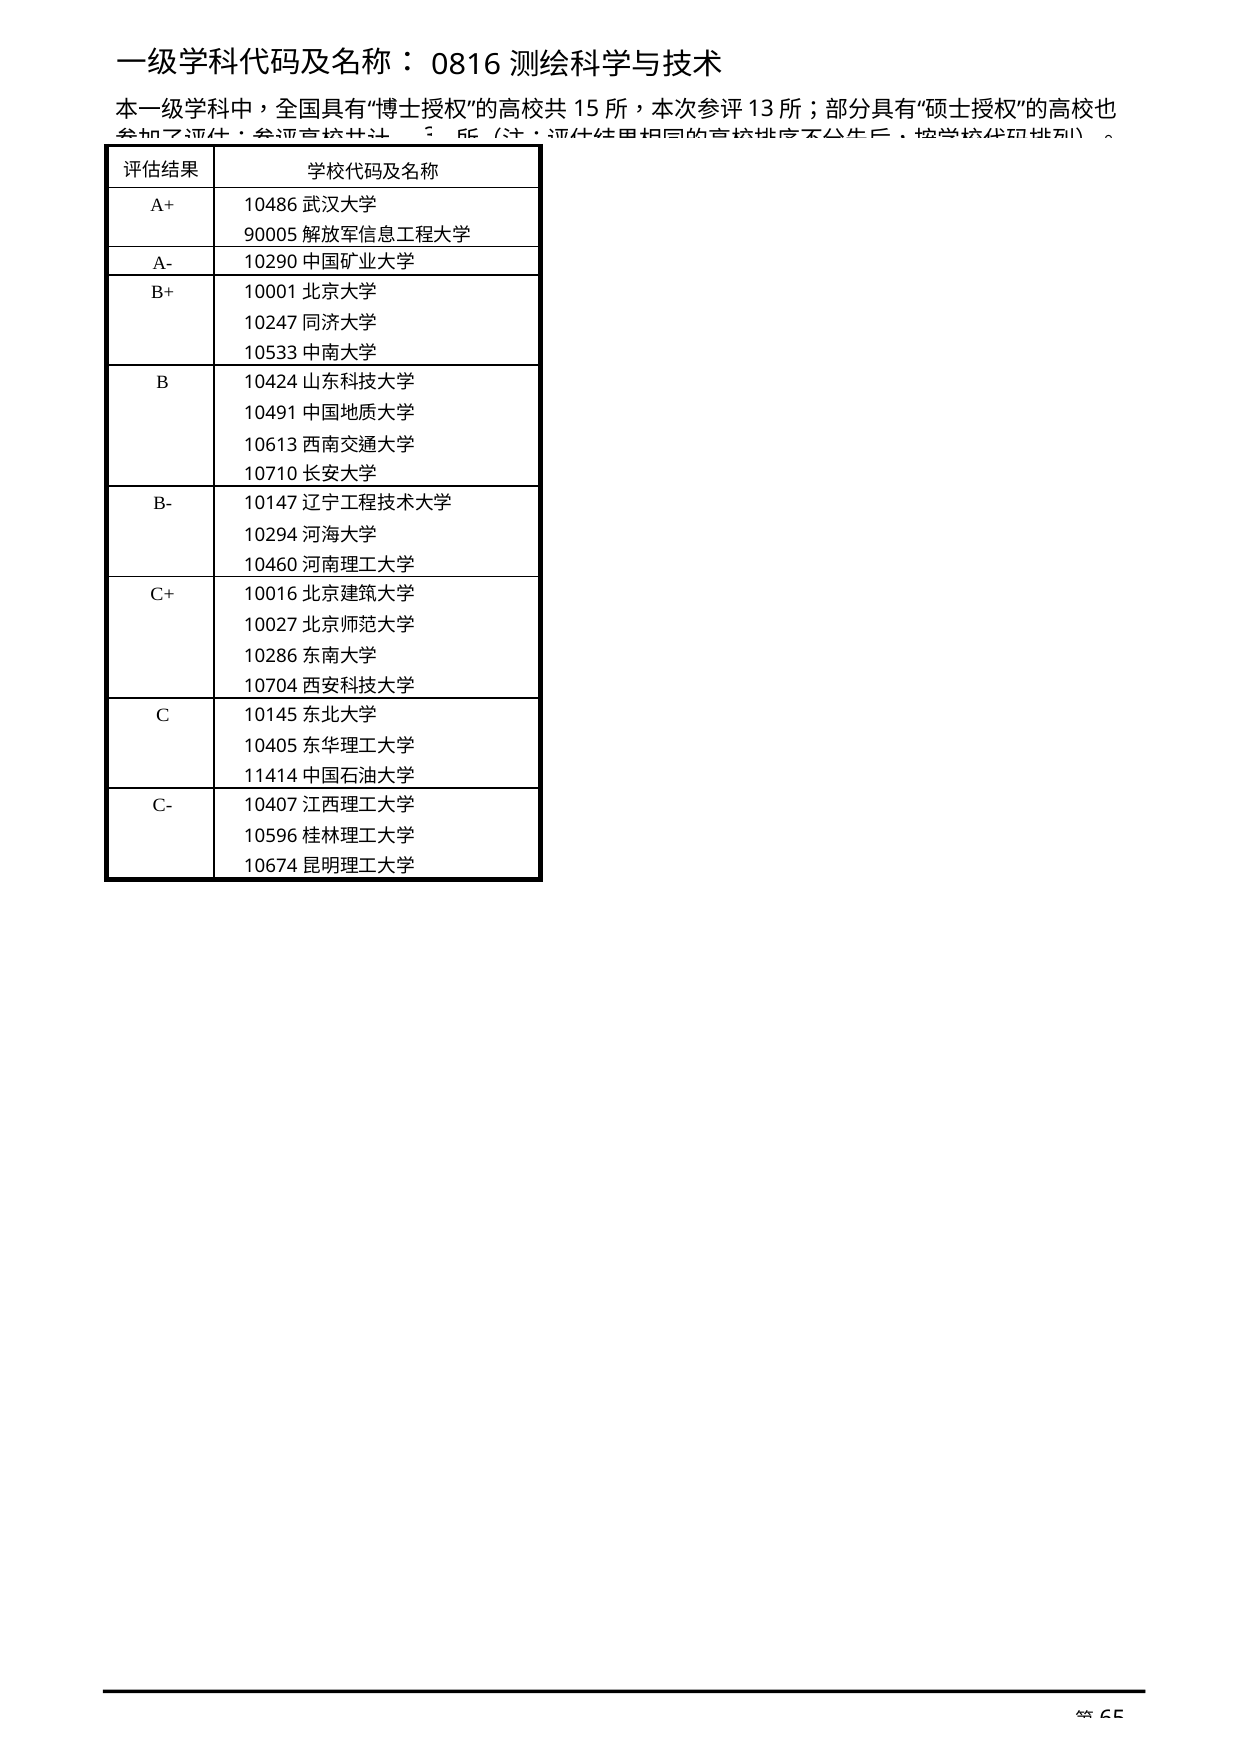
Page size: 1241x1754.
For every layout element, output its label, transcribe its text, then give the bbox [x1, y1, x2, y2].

table_cell 10486 武汉大学 90005 解放军信息工程大学 [215, 188, 538, 246]
table_cell A- [109, 247, 213, 274]
table_cell C+ [109, 577, 213, 697]
table_cell 10424 山东科技大学 10491 中国地质大学 10613 西南交通大学 10710 长安大学 [215, 366, 538, 485]
table_cell 10147 辽宁工程技术大学 10294 河海大学 10460 河南理工大学 [215, 487, 538, 576]
table_cell B- [109, 487, 213, 576]
table_cell 10145 东北大学 10405 东华理工大学 11414 中国石油大学 [215, 699, 538, 787]
table_cell 10001 北京大学 10247 同济大学 10533 中南大学 [215, 276, 538, 364]
table_header 评估结果 [109, 147, 213, 187]
table_cell C [109, 699, 213, 787]
table_cell B [109, 366, 213, 485]
table_cell C- [109, 789, 213, 877]
table_cell 10016 北京建筑大学 10027 北京师范大学 10286 东南大学 10704 西安科技大学 [215, 577, 538, 697]
table_cell 10407 江西理工大学 10596 桂林理工大学 10674 昆明理工大学 [215, 789, 538, 877]
table_header 学校代码及名称 [215, 147, 538, 187]
table_cell B+ [109, 276, 213, 364]
table_cell A+ [109, 188, 213, 246]
table_cell 10290 中国矿业大学 [215, 247, 538, 274]
